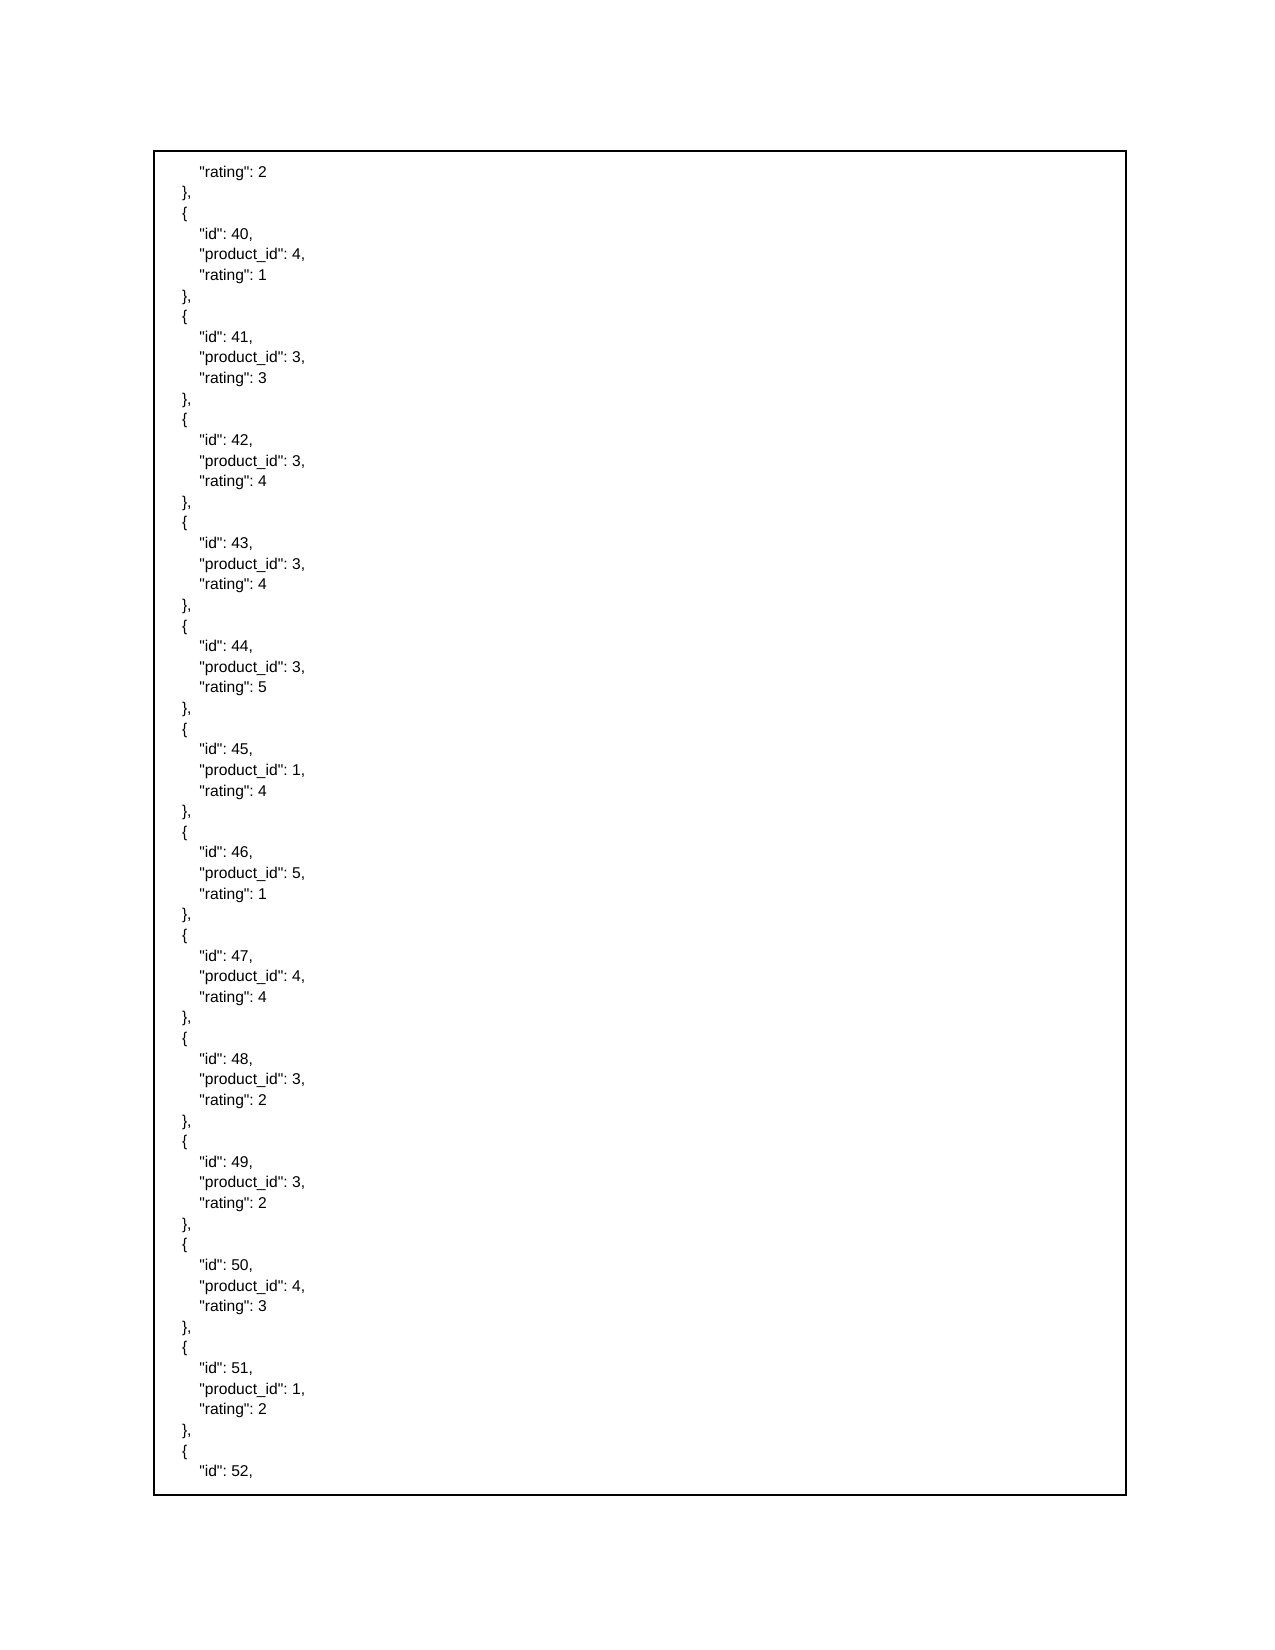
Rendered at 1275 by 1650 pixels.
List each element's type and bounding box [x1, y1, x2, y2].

table_header [155, 152, 1125, 1494]
